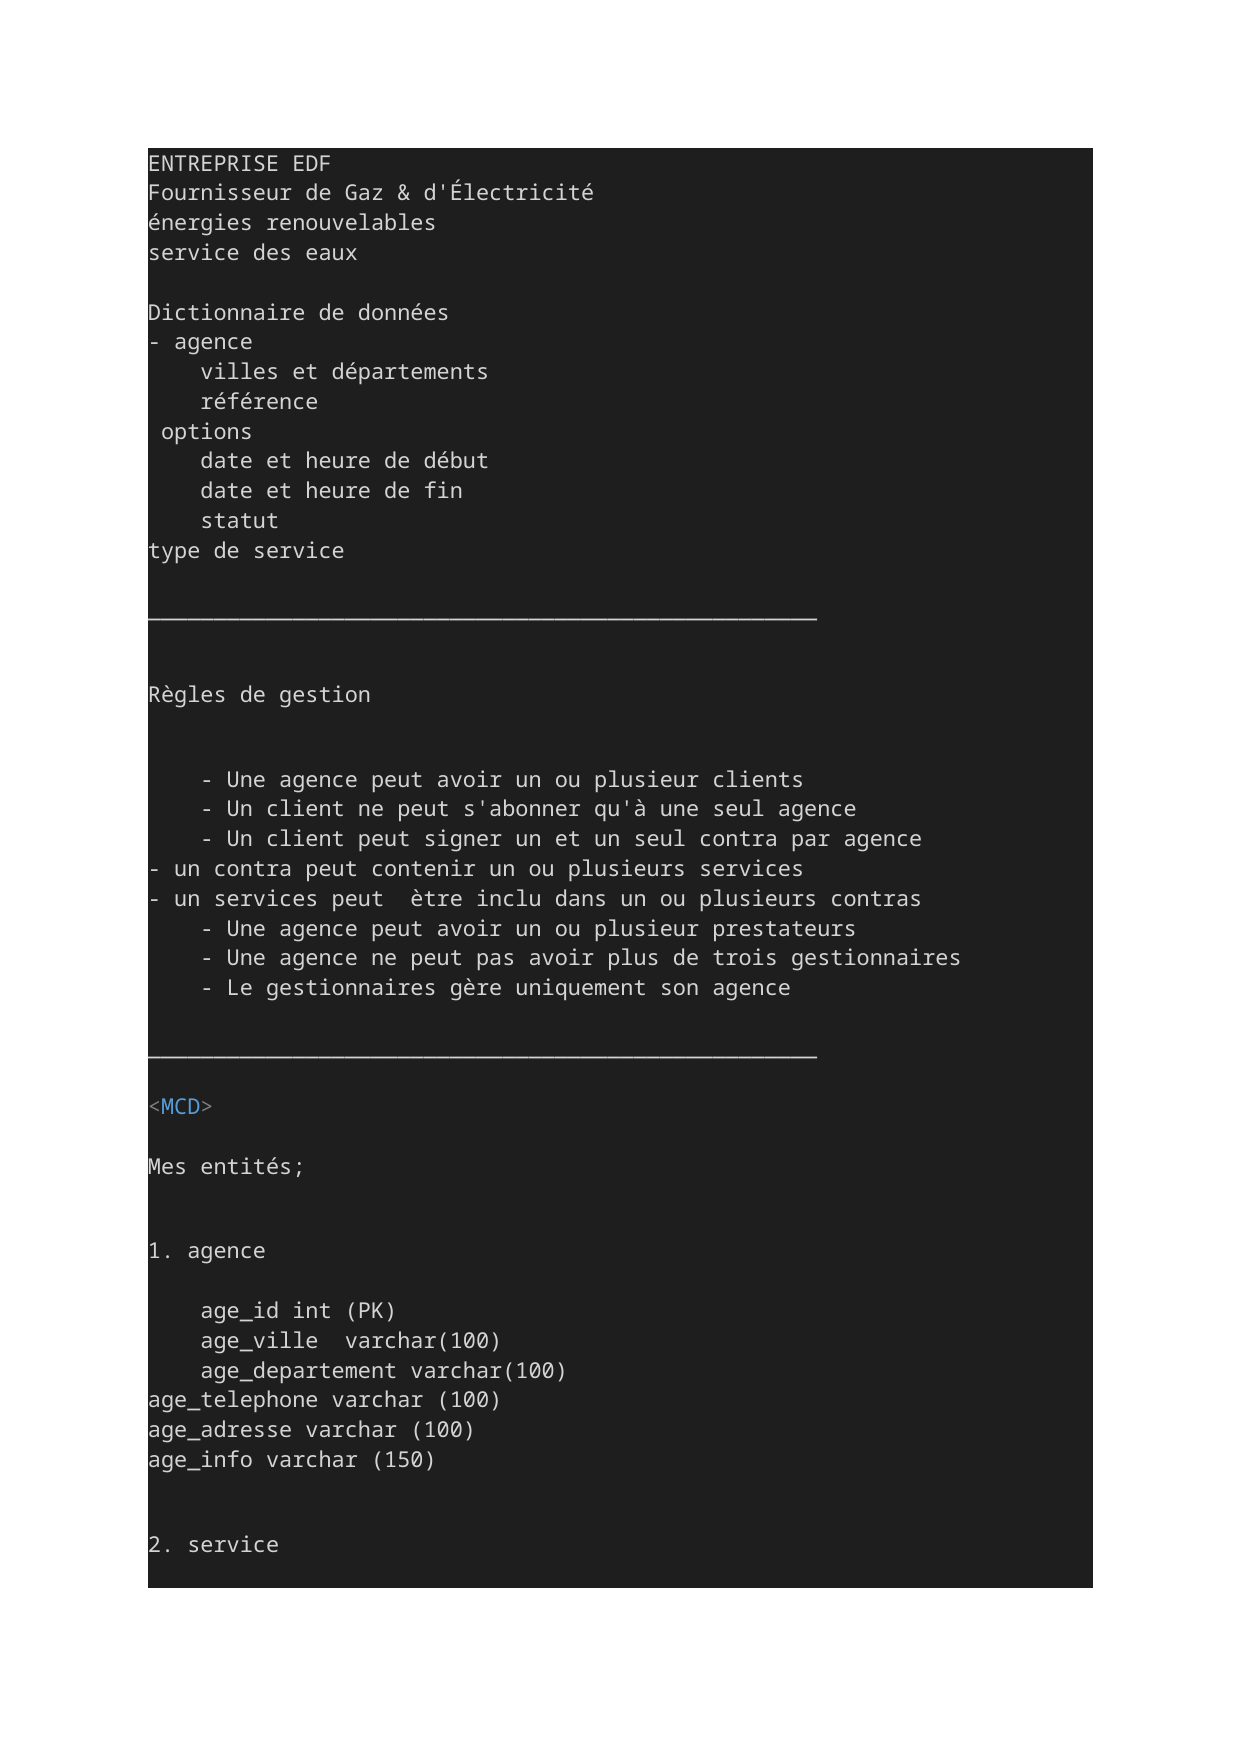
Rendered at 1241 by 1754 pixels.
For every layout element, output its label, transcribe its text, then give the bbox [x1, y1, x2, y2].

text statut [148, 505, 1093, 535]
text 1. agence [148, 1236, 1093, 1265]
text - Le gestionnaires gère uniquement son agence [148, 972, 1093, 1002]
text ENTREPRISE EDF [148, 148, 1093, 177]
text age_info varchar (150) [148, 1444, 1093, 1474]
text options [148, 416, 1093, 446]
text age_adresse varchar (100) [148, 1414, 1093, 1444]
text - agence [148, 326, 1093, 356]
text - un contra peut contenir un ou plusieurs services [148, 853, 1093, 883]
text 2. service [148, 1529, 1093, 1558]
text <MCD> [148, 1091, 1093, 1121]
text énergies renouvelables [148, 207, 1093, 237]
text - Une agence ne peut pas avoir plus de trois gestionnaires [148, 942, 1093, 972]
text référence [148, 386, 1093, 416]
text villes et départements [148, 356, 1093, 386]
text date et heure de début [148, 446, 1093, 475]
text age_id int (PK) [148, 1295, 1093, 1325]
text age_telephone varchar (100) [148, 1384, 1093, 1414]
text - Une agence peut avoir un ou plusieur clients [148, 764, 1093, 793]
text ___________________________________________________ [148, 594, 1093, 624]
text ___________________________________________________ [148, 1032, 1093, 1062]
text - Un client ne peut s'abonner qu'à une seul agence [148, 793, 1093, 823]
text date et heure de fin [148, 475, 1093, 505]
text - Une agence peut avoir un ou plusieur prestateurs [148, 913, 1093, 942]
text service des eaux [148, 237, 1093, 267]
text - un services peut ètre inclu dans un ou plusieurs contras [148, 883, 1093, 913]
text age_departement varchar(100) [148, 1355, 1093, 1384]
text Règles de gestion [148, 679, 1093, 709]
text Mes entités; [148, 1151, 1093, 1181]
text Fournisseur de Gaz & d'Électricité [148, 177, 1093, 207]
text Dictionnaire de données [148, 297, 1093, 326]
text type de service [148, 535, 1093, 565]
text - Un client peut signer un et un seul contra par agence [148, 823, 1093, 853]
text age_ville varchar(100) [148, 1325, 1093, 1355]
